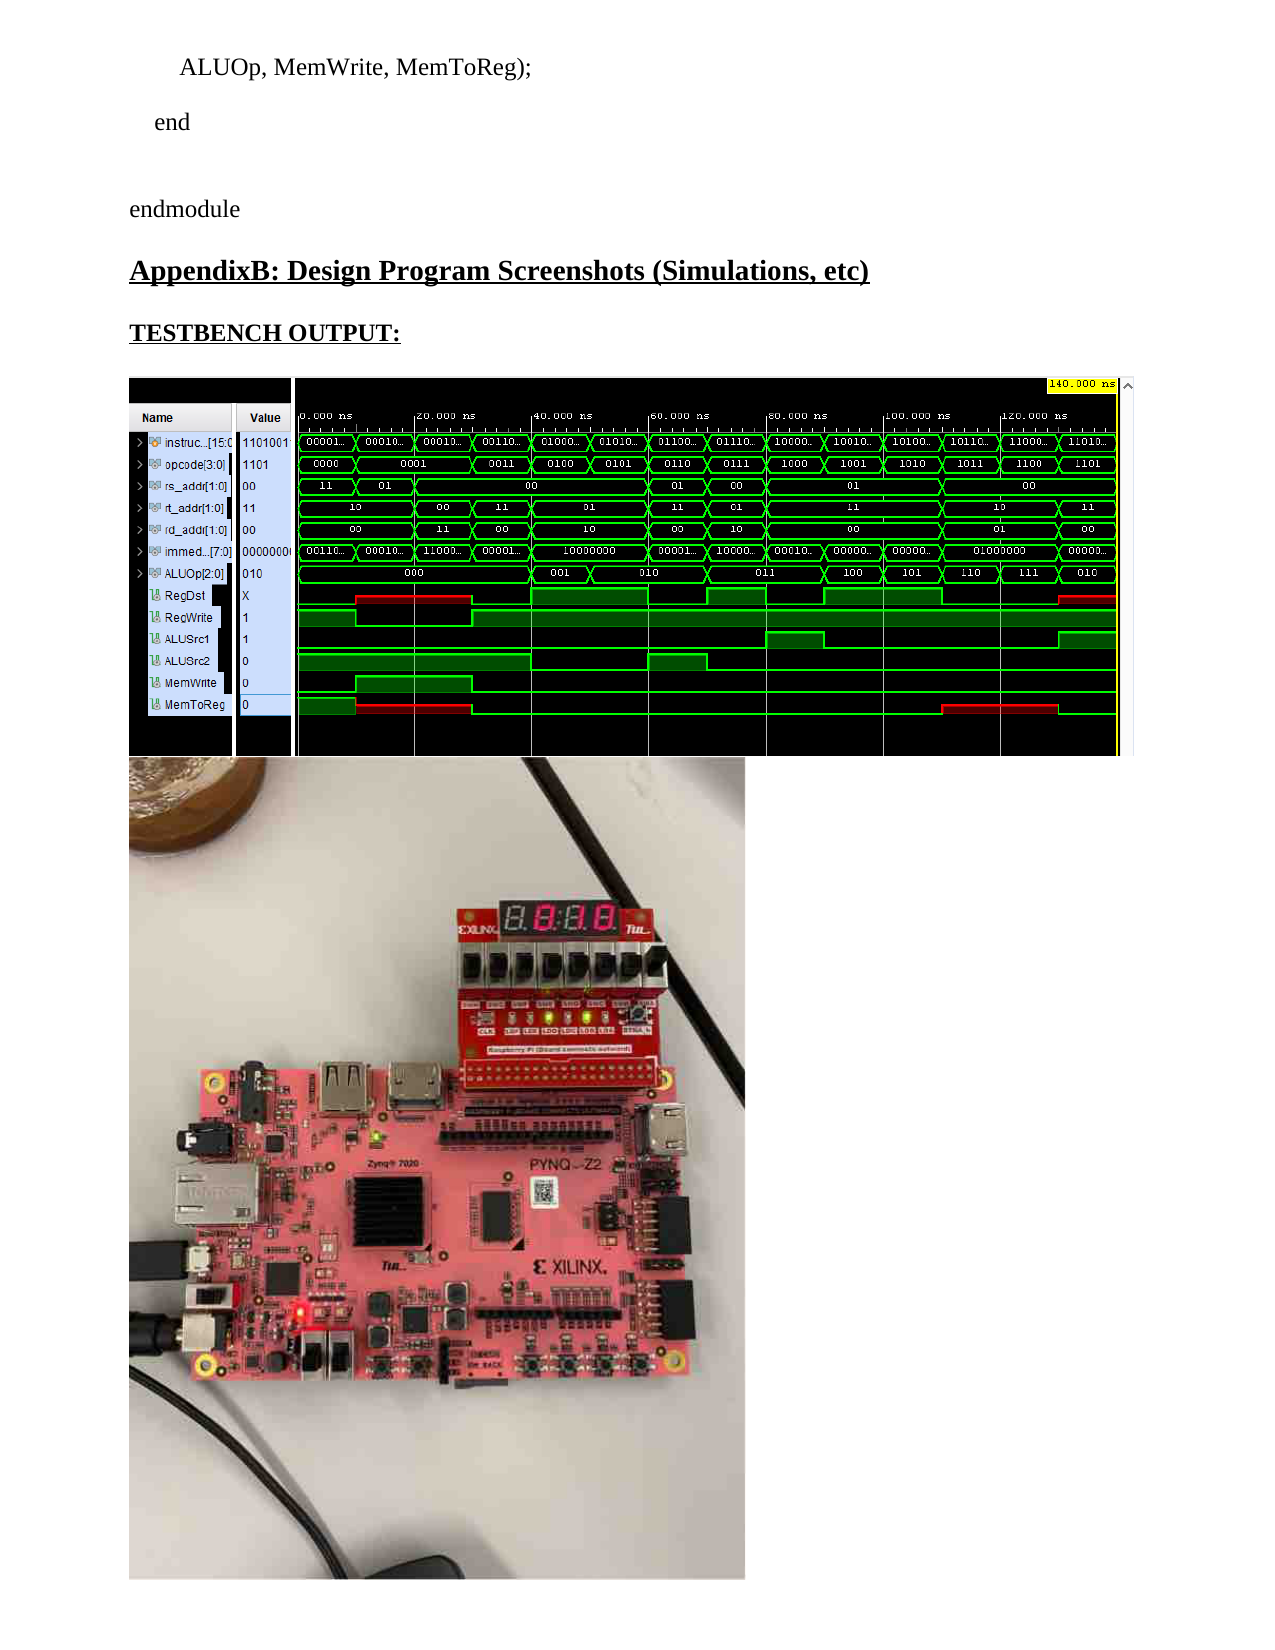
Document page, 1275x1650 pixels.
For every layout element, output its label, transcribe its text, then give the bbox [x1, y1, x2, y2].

text end [129, 107, 1133, 136]
text ALUOp, MemWrite, MemToReg); [129, 52, 1133, 81]
text endmodule [129, 194, 1133, 223]
text TESTBENCH OUTPUT: [129, 318, 1133, 346]
picture [129, 757, 746, 1580]
picture [129, 376, 1134, 756]
text AppendixB: Design Program Screenshots (Simulations, etc) [129, 253, 1123, 287]
